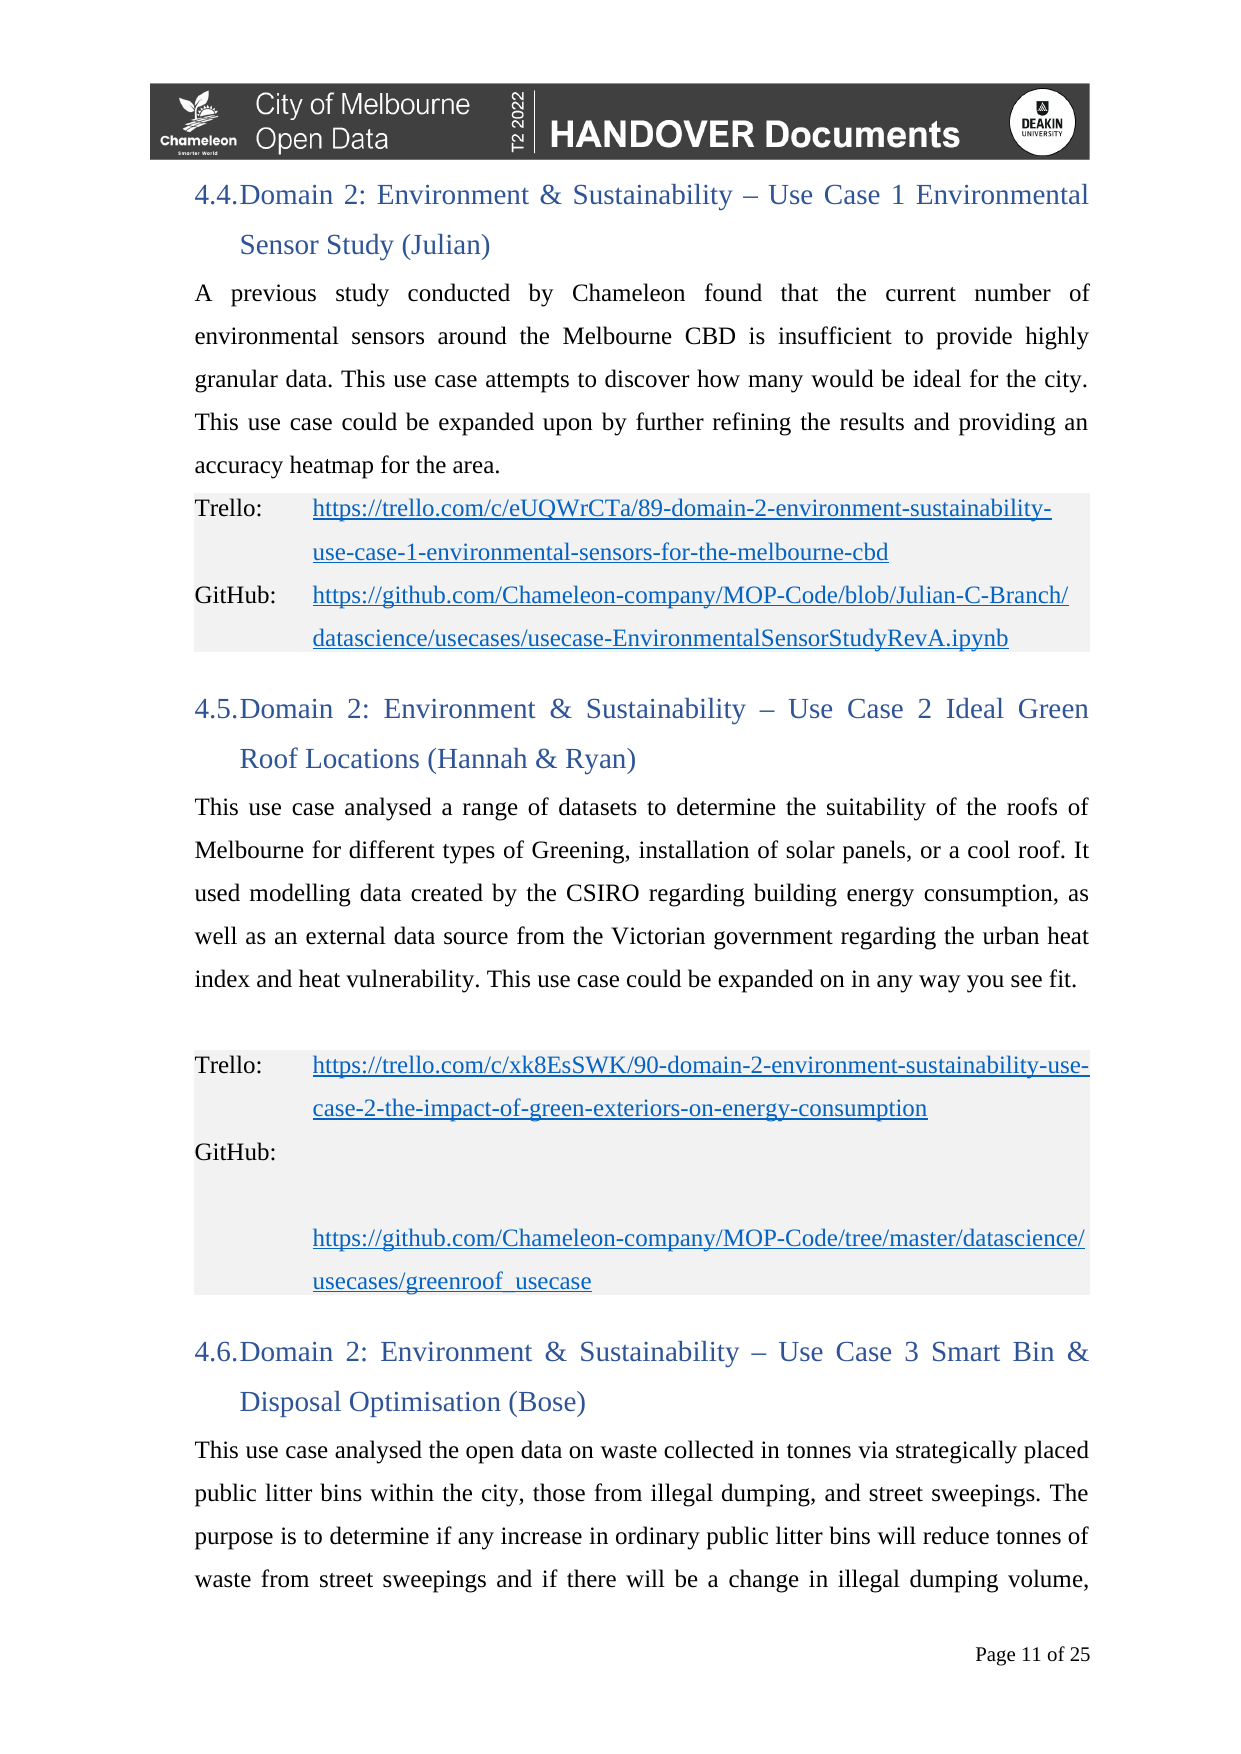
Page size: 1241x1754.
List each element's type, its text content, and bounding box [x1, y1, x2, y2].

text This use case analysed a range of datasets to determine the suitability of the roofs of Melbourne for different types of Greening, installation of solar panels, or a cool roof. It used modelling data created by the CSIRO regarding building energy consumption, as well as an external data source from the Victorian government regarding the urban heat index and heat vulnerability. This use case could be expanded on in any way you see fit. [194, 792, 1090, 993]
text Trello: https://trello.com/c/eUQWrCTa/89-domain-2-environment-sustainability-use-case-1-environmental-sensors-for-the-melbourne-cbd [194, 493, 1090, 565]
subtitle Domain 2: Environment & Sustainability – Use Case 2 Ideal Green Roof Locations (Hannah & Ryan) [194, 691, 1090, 775]
text GitHub: https://github.com/Chameleon-company/MOP-Code/tree/master/datascience/usecases/greenroof_usecase [194, 1137, 1090, 1295]
text Trello: https://trello.com/c/xk8EsSWK/90-domain-2-environment-sustainability-use-case-2-the-impact-of-green-exteriors-on-energy-consumption [194, 1050, 1090, 1122]
text GitHub: https://github.com/Chameleon-company/MOP-Code/blob/Julian-C-Branch/datascience/usecases/usecase-EnvironmentalSensorStudyRevA.ipynb [194, 580, 1090, 652]
picture [150, 73, 1090, 178]
subtitle Domain 2: Environment & Sustainability – Use Case 1 Environmental Sensor Study (Julian) [194, 178, 1090, 261]
subtitle Domain 2: Environment & Sustainability – Use Case 3 Smart Bin & Disposal Optimisation (Bose) [194, 1334, 1090, 1418]
text A previous study conducted by Chameleon found that the current number of environmental sensors around the Melbourne CBD is insufficient to provide highly granular data. This use case attempts to discover how many would be ideal for the city. This use case could be expanded upon by further refining the results and providing an accuracy heatmap for the area. [194, 278, 1090, 479]
